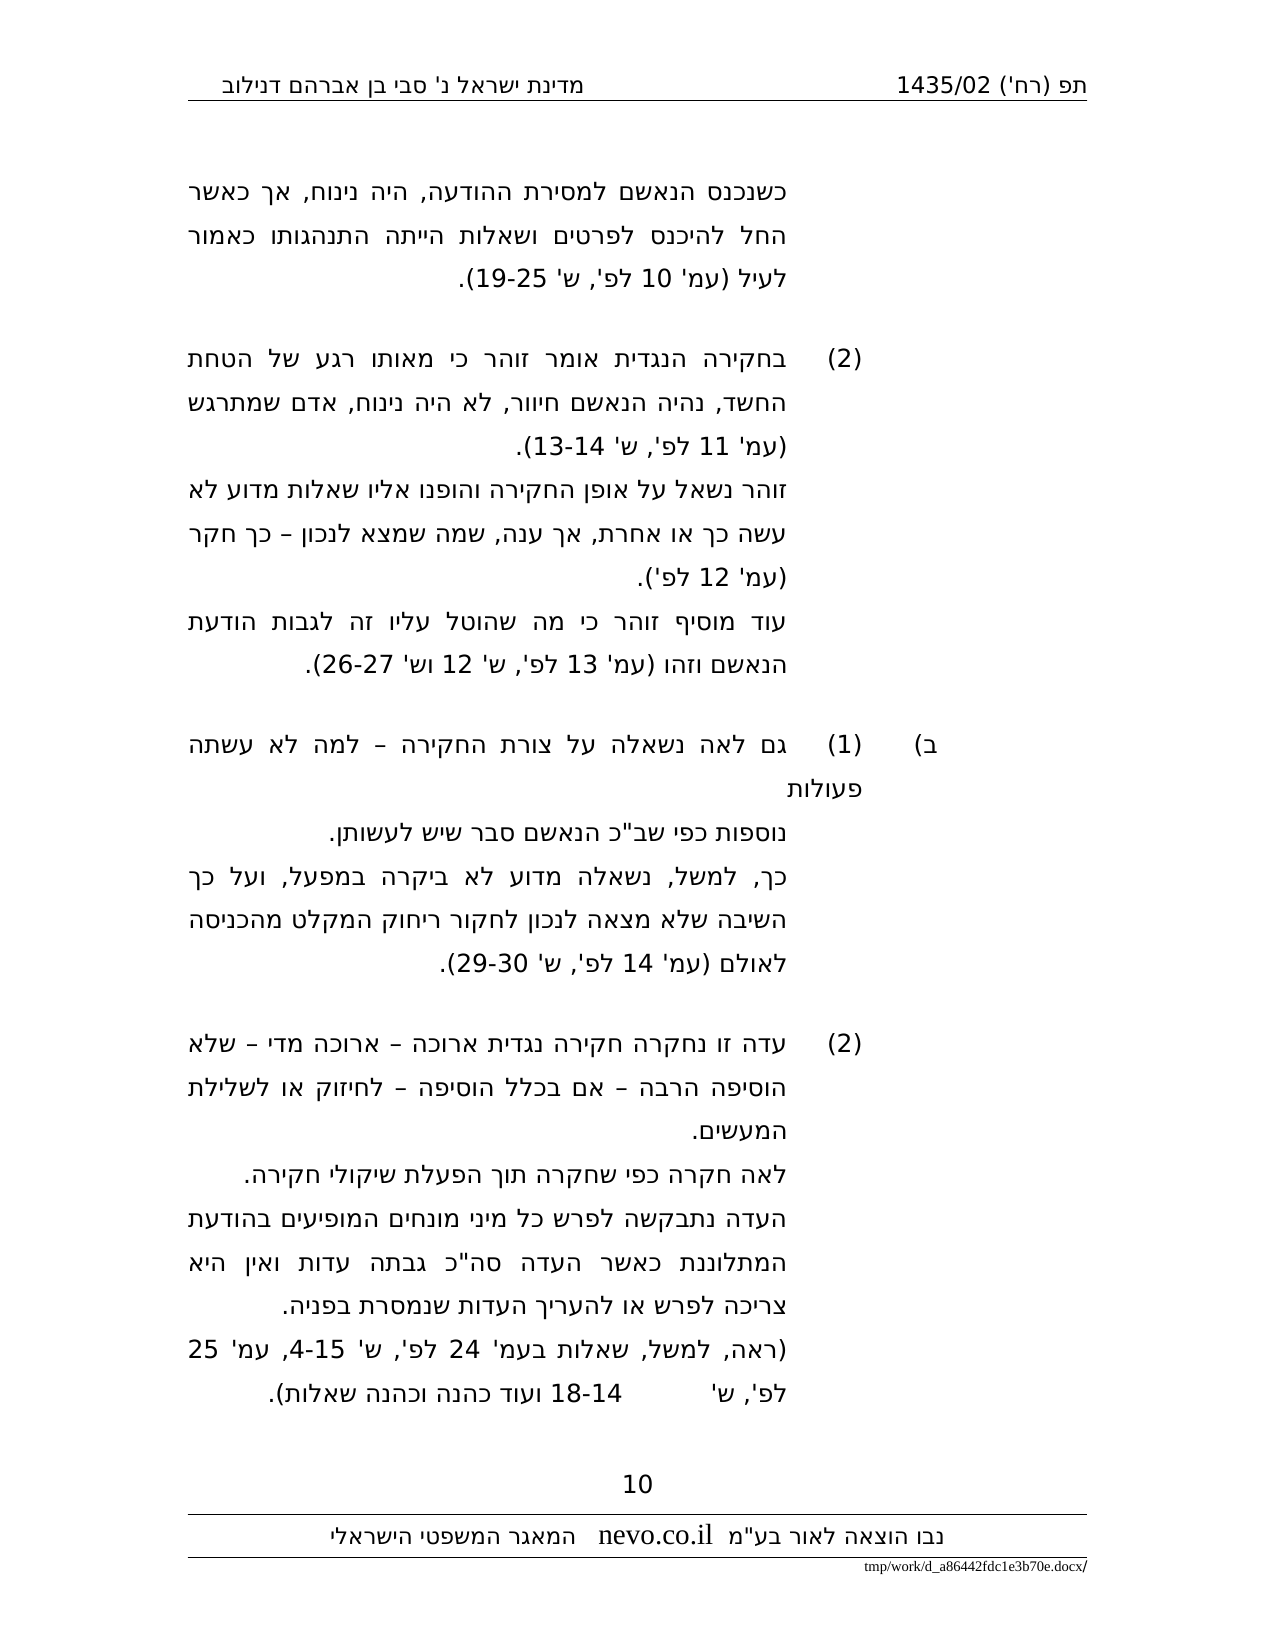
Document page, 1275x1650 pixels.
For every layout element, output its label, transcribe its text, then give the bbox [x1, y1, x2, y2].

text (2) עדה זו נחקרה חקירה נגדית ארוכה – ארוכה מדי – שלא הוסיפה הרבה – אם בכלל הוסיפה – לחיזוק או לשלילת המעשים. [187, 1029, 862, 1146]
text נוספות כפי שב"כ הנאשם סבר שיש לעשותן. [187, 818, 862, 847]
text (2) בחקירה הנגדית אומר זוהר כי מאותו רגע של הטחת החשד, נהיה הנאשם חיוור, לא היה נינוח, אדם שמתרגש (עמ' 11 לפ', ש' 13-14). [187, 344, 862, 461]
text העדה נתבקשה לפרש כל מיני מונחים המופיעים בהודעת המתלוננת כאשר העדה סה"כ גבתה עדות ואין היא צריכה לפרש או להעריך העדות שנמסרת בפניה. [187, 1204, 862, 1321]
text ב) (1) גם לאה נשאלה על צורת החקירה – למה לא עשתה פעולות [187, 731, 937, 803]
text כשנכנס הנאשם למסירת ההודעה, היה נינוח, אך כאשר החל להיכנס לפרטים ושאלות הייתה התנהגותו כאמור לעיל (עמ' 10 לפ', ש' 19-25). [187, 177, 787, 294]
text כך, למשל, נשאלה מדוע לא ביקרה במפעל, ועל כך השיבה שלא מצאה לנכון לחקור ריחוק המקלט מהכניסה לאולם (עמ' 14 לפ', ש' 29-30). [187, 862, 787, 978]
text זוהר נשאל על אופן החקירה והופנו אליו שאלות מדוע לא עשה כך או אחרת, אך ענה, שמה שמצא לנכון – כך חקר (עמ' 12 לפ'). [187, 476, 862, 592]
text עוד מוסיף זוהר כי מה שהוטל עליו זה לגבות הודעת הנאשם וזהו (עמ' 13 לפ', ש' 12 וש' 26-27). [187, 607, 862, 680]
text לאה חקרה כפי שחקרה תוך הפעלת שיקולי חקירה. [187, 1160, 862, 1189]
text (ראה, למשל, שאלות בעמ' 24 לפ', ש' 4-15, עמ' 25 לפ', ש' 18-14 ועוד כהנה וכהנה שאלות). [187, 1335, 862, 1408]
